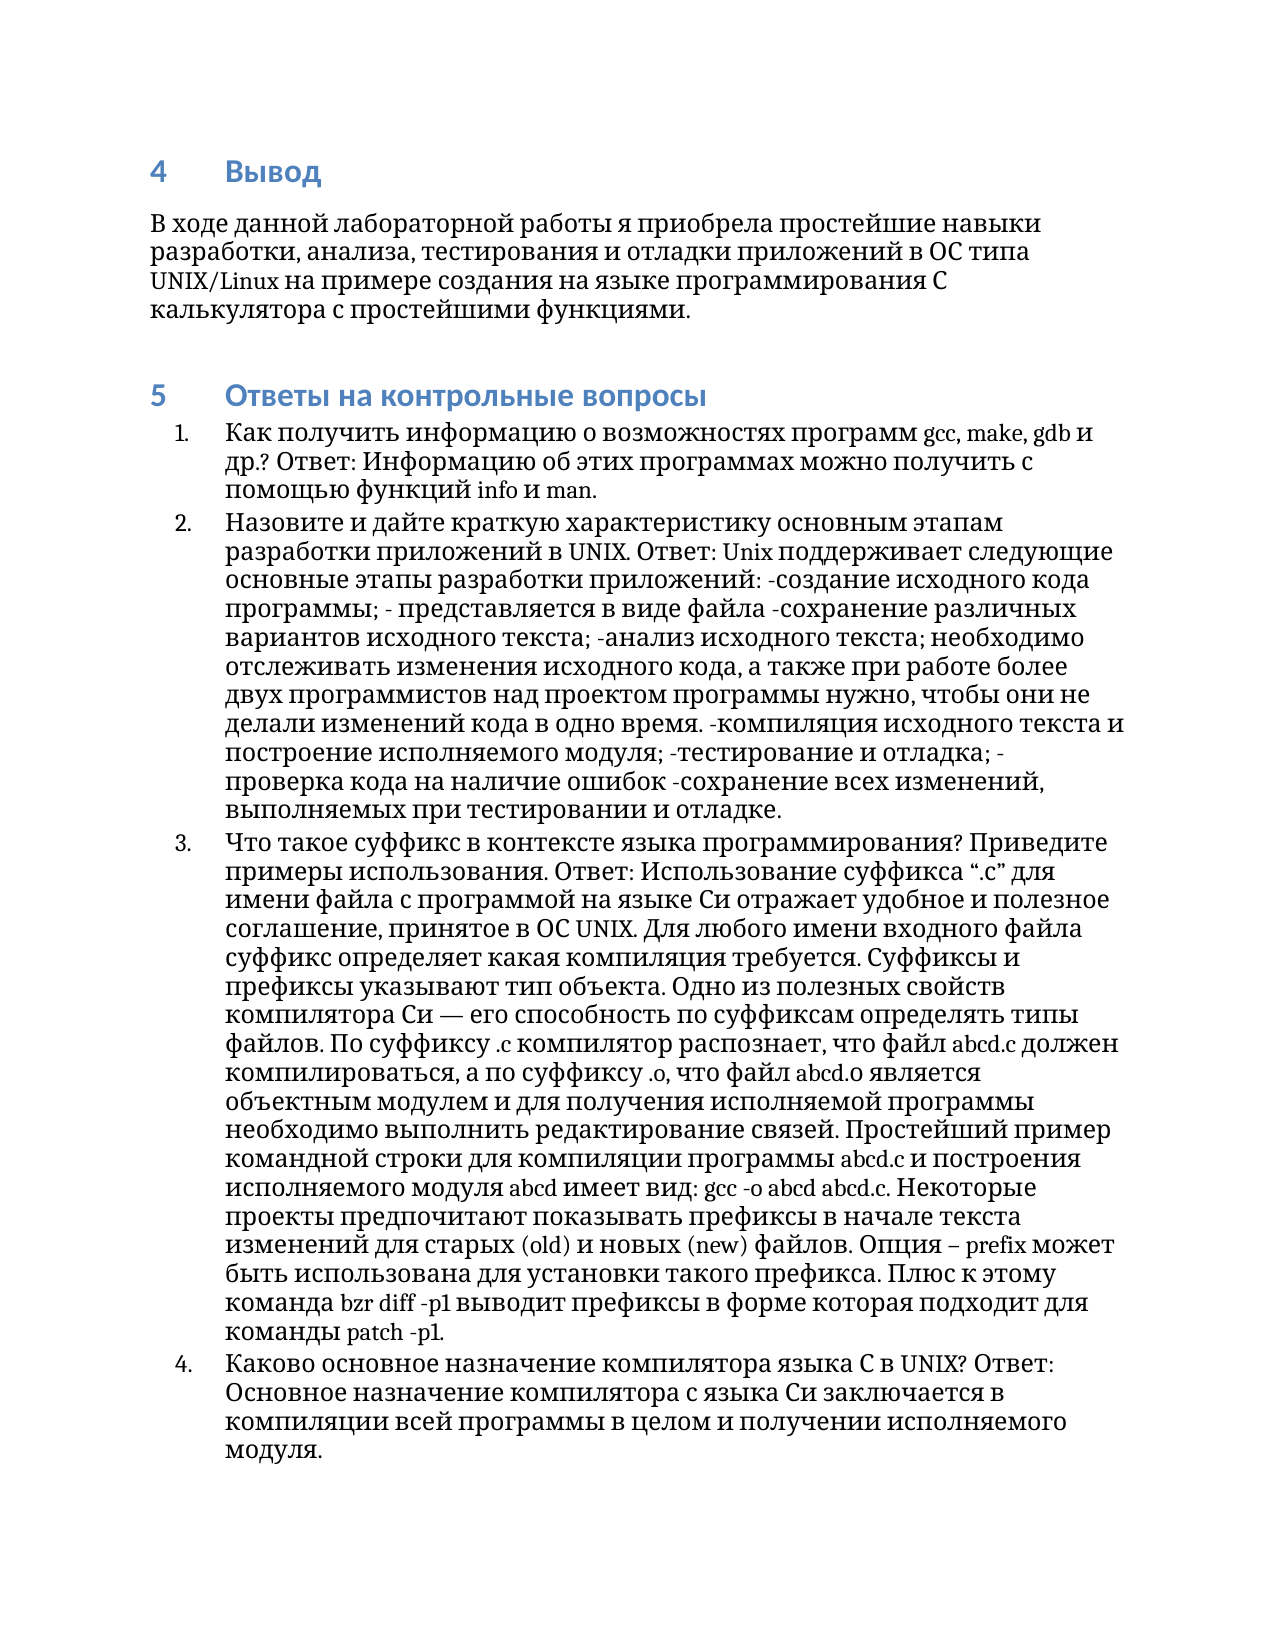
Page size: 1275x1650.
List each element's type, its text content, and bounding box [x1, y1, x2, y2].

list Как получить информацию о возможностях программ gcc, make, gdb и др.? Ответ: Информацию об этих программах можно получить с помощью функций info и man. [175, 419, 1125, 505]
subtitle 4 Вывод [150, 150, 1125, 191]
list Что такое суффикс в контексте языка программирования? Приведите примеры использования. Ответ: Использование суффикса “.с” для имени файла с программой на языке Си отражает удобное и полезное соглашение, принятое в ОС UNIX. Для любого имени входного файла суффикс определяет какая компиляция требуется. Суффиксы и префиксы указывают тип объекта. Одно из полезных свойств компилятора Си — его способность по суффиксам определять типы файлов. По суффиксу .c компилятор распознает, что файл abcd.c должен компилироваться, а по суффиксу .o, что файл abcd.о является объектным модулем и для получения исполняемой программы необходимо выполнить редактирование связей. Простейший пример командной строки для компиляции программы abcd.c и построения исполняемого модуля abcd имеет вид: gcc -o abcd abcd.c. Некоторые проекты предпочитают показывать префиксы в начале текста изменений для старых (old) и новых (new) файлов. Опция – prefix может быть использована для установки такого префикса. Плюс к этому команда bzr diff -p1 выводит префиксы в форме которая подходит для команды patch -p1. [175, 829, 1125, 1346]
list Каково основное назначение компилятора языка С в UNIX? Ответ: Основное назначение компилятора с языка Си заключается в компиляции всей программы в целом и получении исполняемого модуля. [175, 1350, 1125, 1465]
subtitle 5 Ответы на контрольные вопросы [150, 374, 1125, 415]
text В ходе данной лабораторной работы я приобрела простейшие навыки разработки, анализа, тестирования и отладки приложений в ОС типа UNIX/Linux на примере создания на языке программирования С калькулятора с простейшими функциями. [150, 209, 1125, 324]
list Назовите и дайте краткую характеристику основным этапам разработки приложений в UNIX. Ответ: Unix поддерживает следующие основные этапы разработки приложений: -создание исходного кода программы; - представляется в виде файла -сохранение различных вариантов исходного текста; -анализ исходного текста; необходимо отслеживать изменения исходного кода, а также при работе более двух программистов над проектом программы нужно, чтобы они не делали изменений кода в одно время. -компиляция исходного текста и построение исполняемого модуля; -тестирование и отладка; - проверка кода на наличие ошибок -сохранение всех изменений, выполняемых при тестировании и отладке. [175, 509, 1125, 825]
